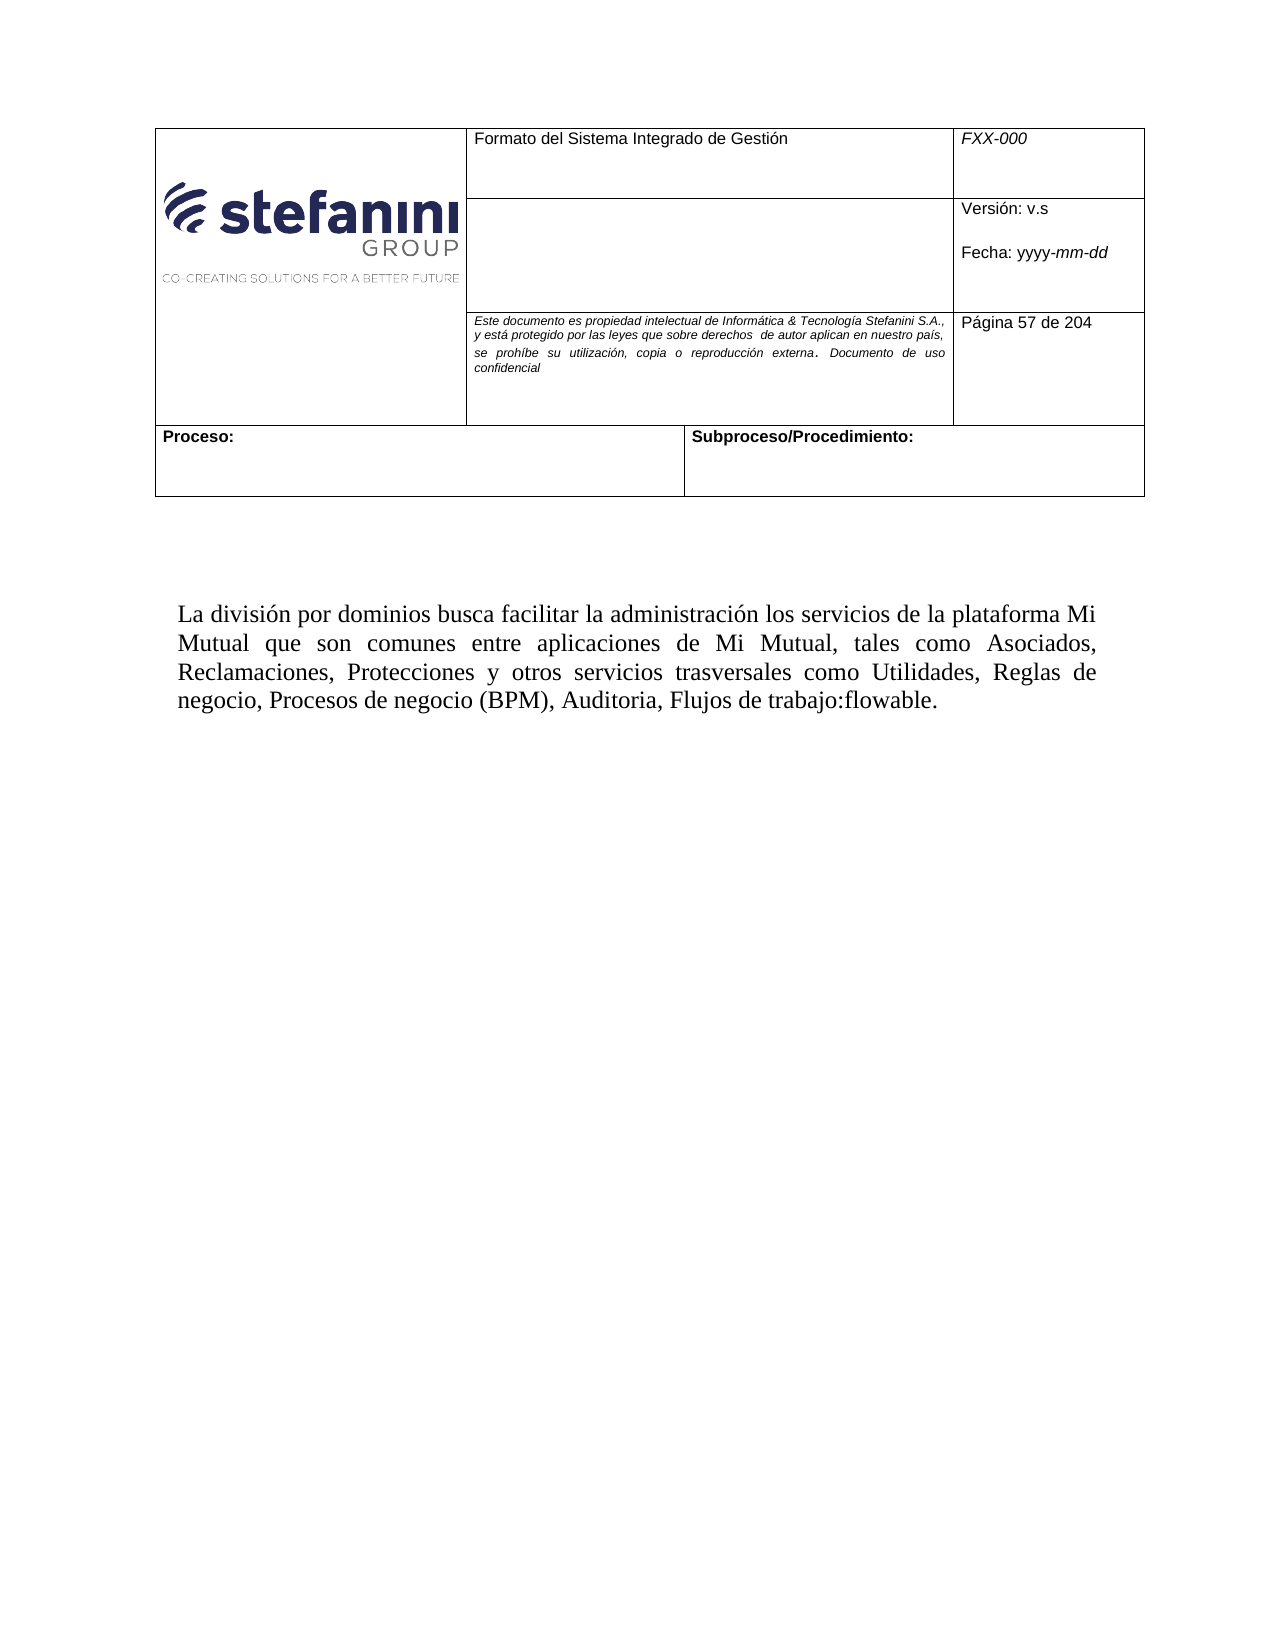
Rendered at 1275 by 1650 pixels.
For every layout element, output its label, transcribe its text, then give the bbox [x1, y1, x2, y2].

picture [162, 182, 460, 286]
text La división por dominios busca facilitar la administración los servicios de la plataforma Mi Mutual que son comunes entre aplicaciones de Mi Mutual, tales como Asociados, Reclamaciones, Protecciones y otros servicios trasversales como Utilidades, Reglas de negocio, Procesos de negocio (BPM), Auditoria, Flujos de trabajo:flowable. [177, 599, 1098, 714]
